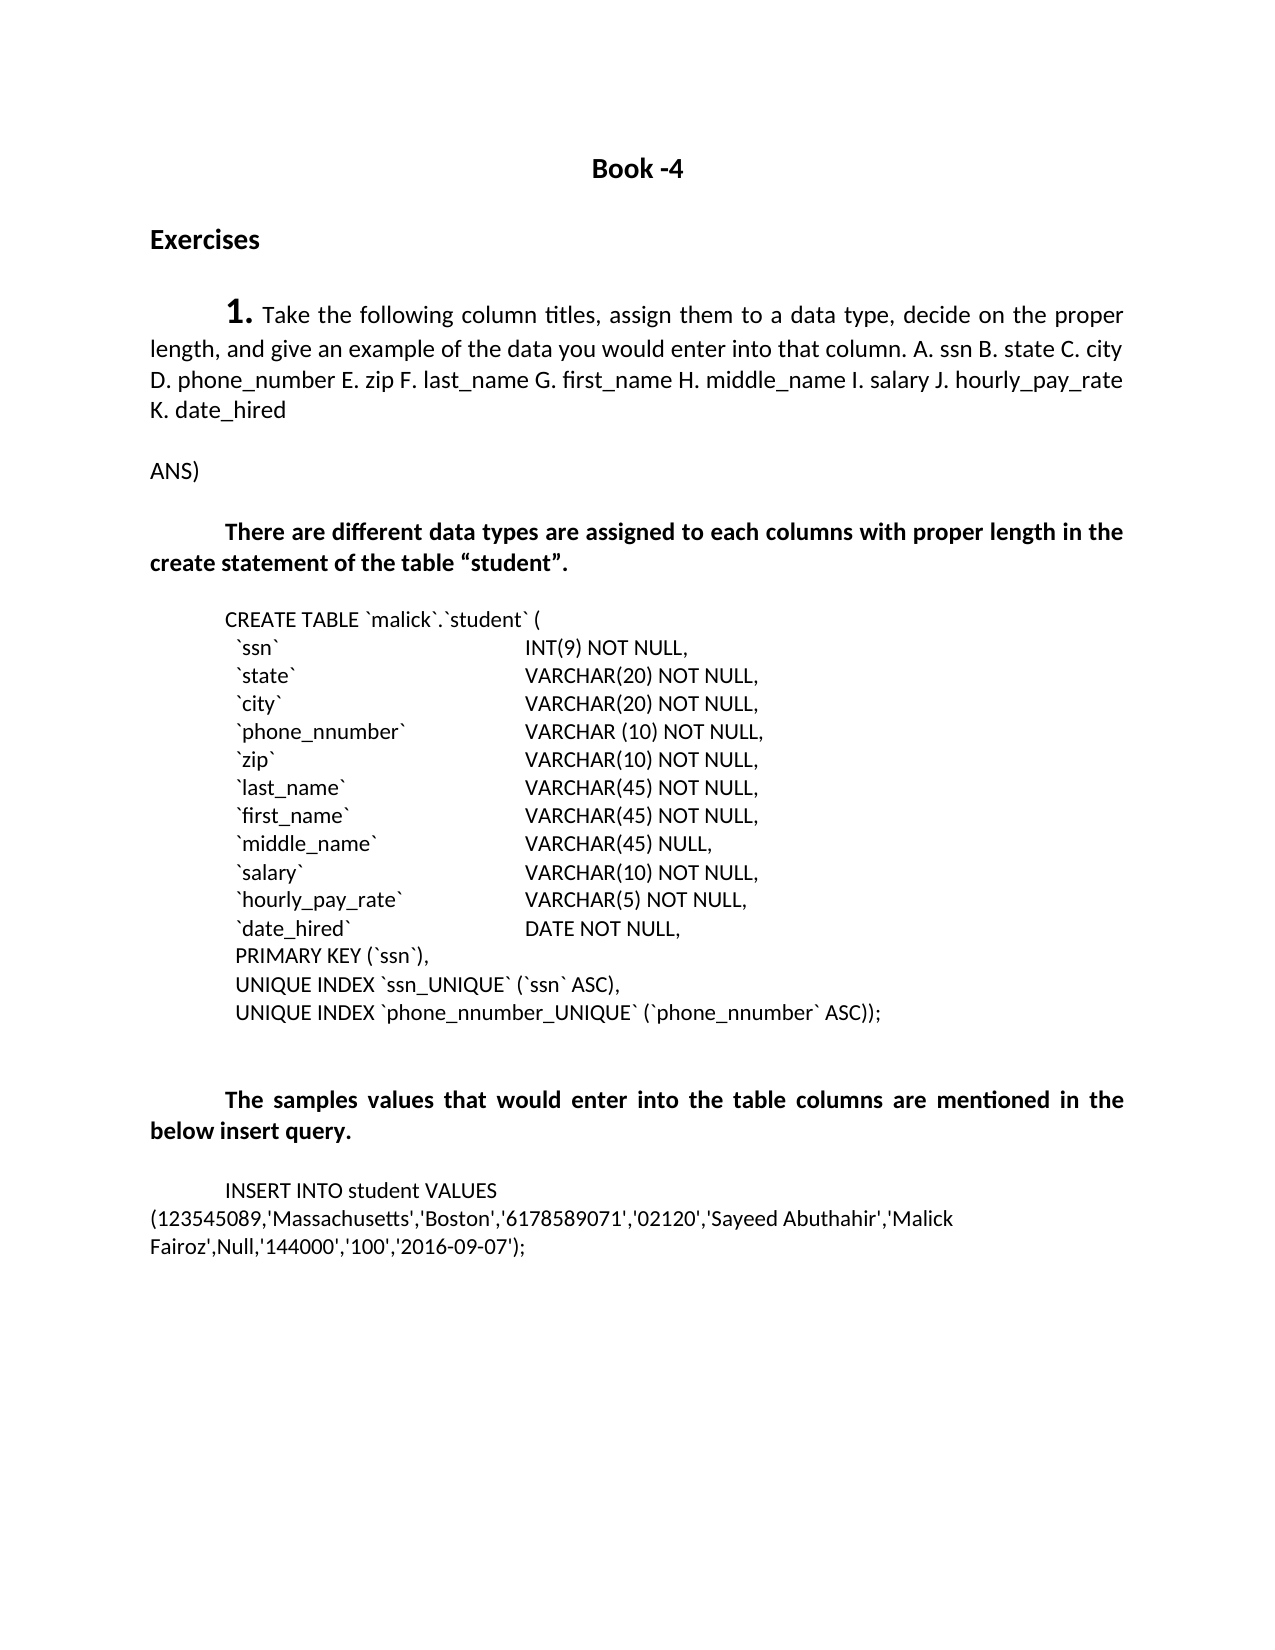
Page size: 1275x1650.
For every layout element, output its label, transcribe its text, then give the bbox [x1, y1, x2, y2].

text `city` VARCHAR(20) NOT NULL, [150, 689, 1125, 717]
text CREATE TABLE `malick`.`student` ( [150, 605, 1125, 633]
text `phone_nnumber` VARCHAR (10) NOT NULL, [150, 717, 1125, 746]
text `first_name` VARCHAR(45) NOT NULL, [150, 802, 1125, 829]
text INSERT INTO student VALUES (123545089,'Massachusetts','Boston','6178589071','02120','Sayeed Abuthahir','Malick Fairoz',Null,'144000','100','2016-09-07'); [150, 1176, 1125, 1260]
text `ssn` INT(9) NOT NULL, [150, 633, 1125, 661]
text `zip` VARCHAR(10) NOT NULL, [150, 746, 1125, 773]
text `middle_name` VARCHAR(45) NULL, [150, 829, 1125, 858]
text The samples values that would enter into the table columns are mentioned in the below insert query. [150, 1084, 1125, 1145]
text UNIQUE INDEX `ssn_UNIQUE` (`ssn` ASC), [150, 970, 1125, 998]
text `last_name` VARCHAR(45) NOT NULL, [150, 773, 1125, 802]
text ANS) [150, 455, 1125, 486]
text PRIMARY KEY (`ssn`), [150, 942, 1125, 970]
text Exercises [150, 221, 1125, 257]
text `state` VARCHAR(20) NOT NULL, [150, 661, 1125, 689]
text `date_hired` DATE NOT NULL, [150, 914, 1125, 942]
text `salary` VARCHAR(10) NOT NULL, [150, 858, 1125, 886]
text `hourly_pay_rate` VARCHAR(5) NOT NULL, [150, 886, 1125, 914]
text UNIQUE INDEX `phone_nnumber_UNIQUE` (`phone_nnumber` ASC)); [150, 998, 1125, 1026]
text 1. Take the following column titles, assign them to a data type, decide on the proper length, and give an example of the data you would enter into that column. A. ssn B. state C. city D. phone_number E. zip F. last_name G. first_name H. middle_name I. salary J. hourly_pay_rate K. date_hired [150, 287, 1125, 425]
text There are different data types are assigned to each columns with proper length in the create statement of the table “student”. [150, 516, 1125, 577]
text Book -4 [150, 150, 1125, 186]
